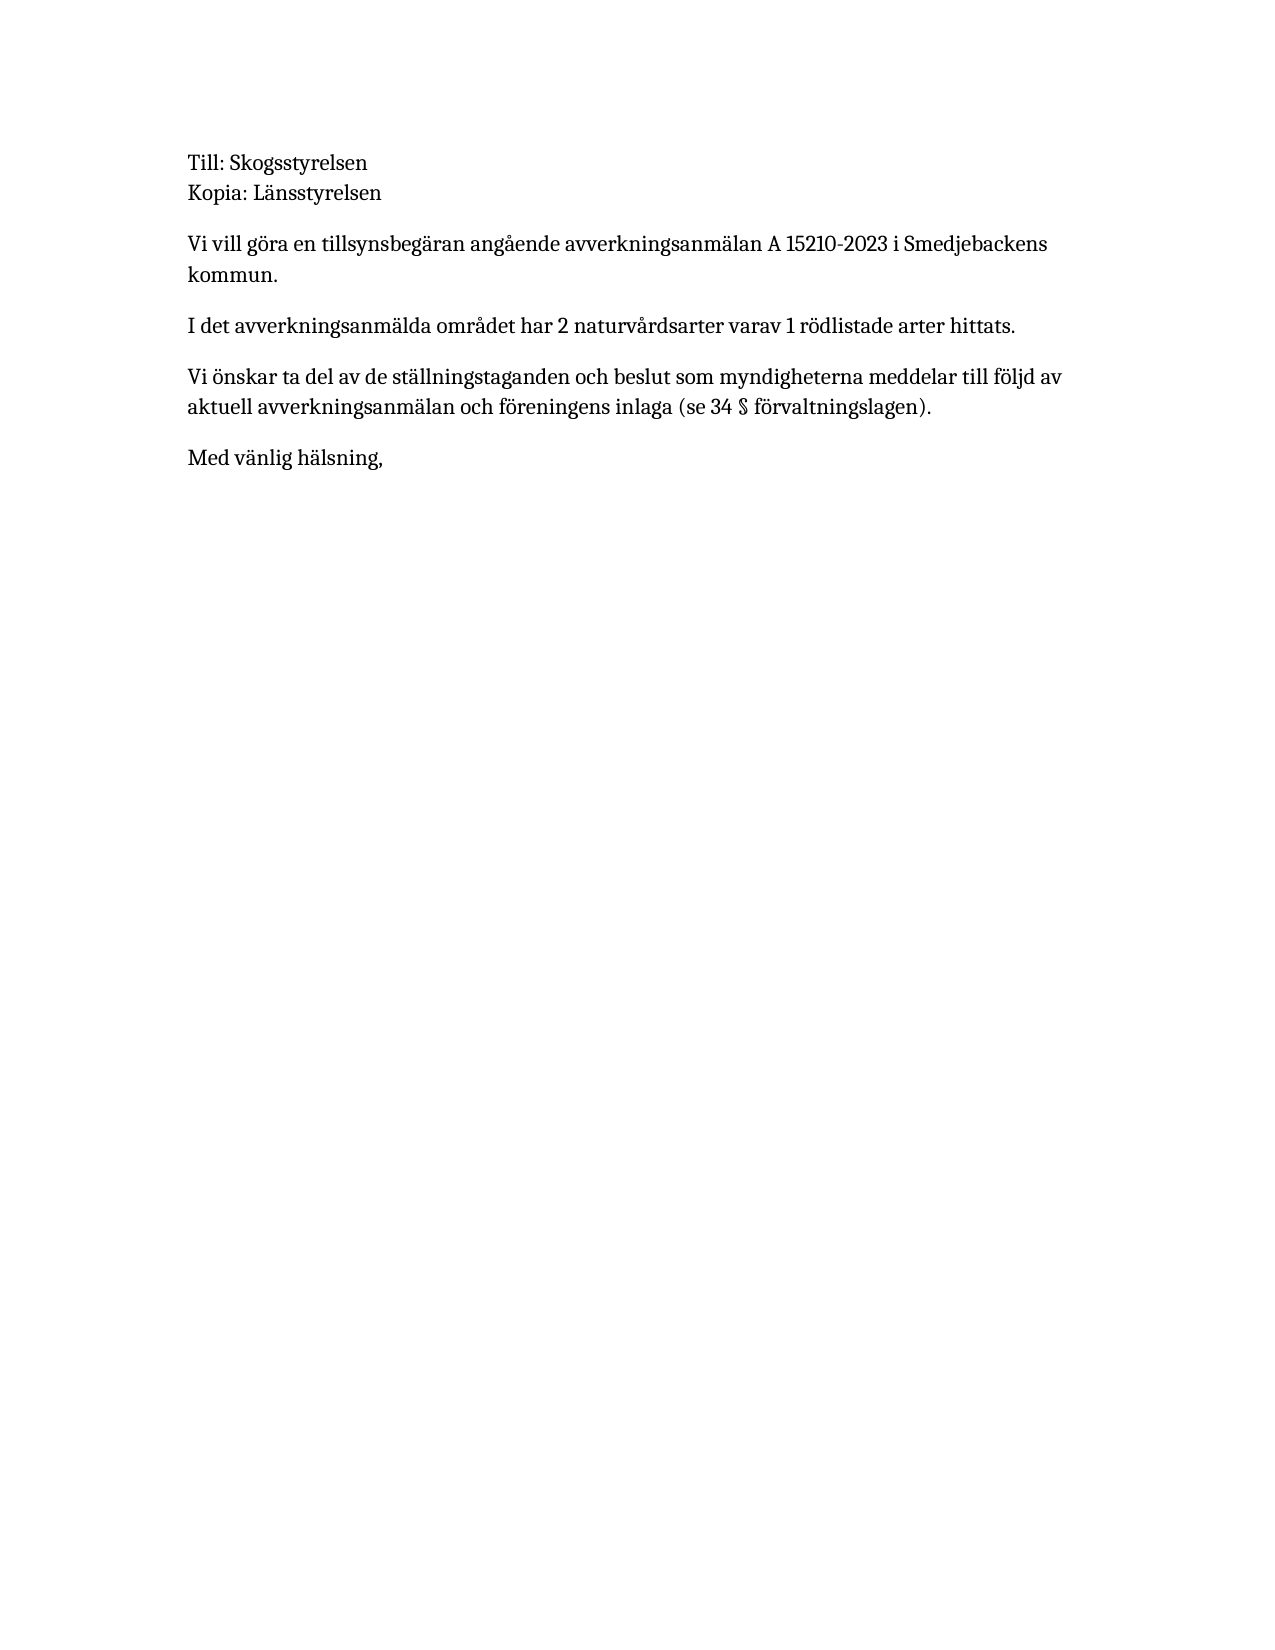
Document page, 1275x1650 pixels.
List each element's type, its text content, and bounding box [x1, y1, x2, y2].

text I det avverkningsanmälda området har 2 naturvårdsarter varav 1 rödlistade arter hittats. [187, 312, 1087, 339]
text Vi önskar ta del av de ställningstaganden och beslut som myndigheterna meddelar till följd av aktuell avverkningsanmälan och föreningens inlaga (se 34 § förvaltningslagen). [187, 363, 1087, 420]
text Till: Skogsstyrelsen Kopia: Länsstyrelsen [187, 150, 1087, 207]
text Med vänlig hälsning, [187, 445, 1087, 501]
text Vi vill göra en tillsynsbegäran angående avverkningsanmälan A 15210-2023 i Smedjebackens kommun. [187, 231, 1087, 288]
